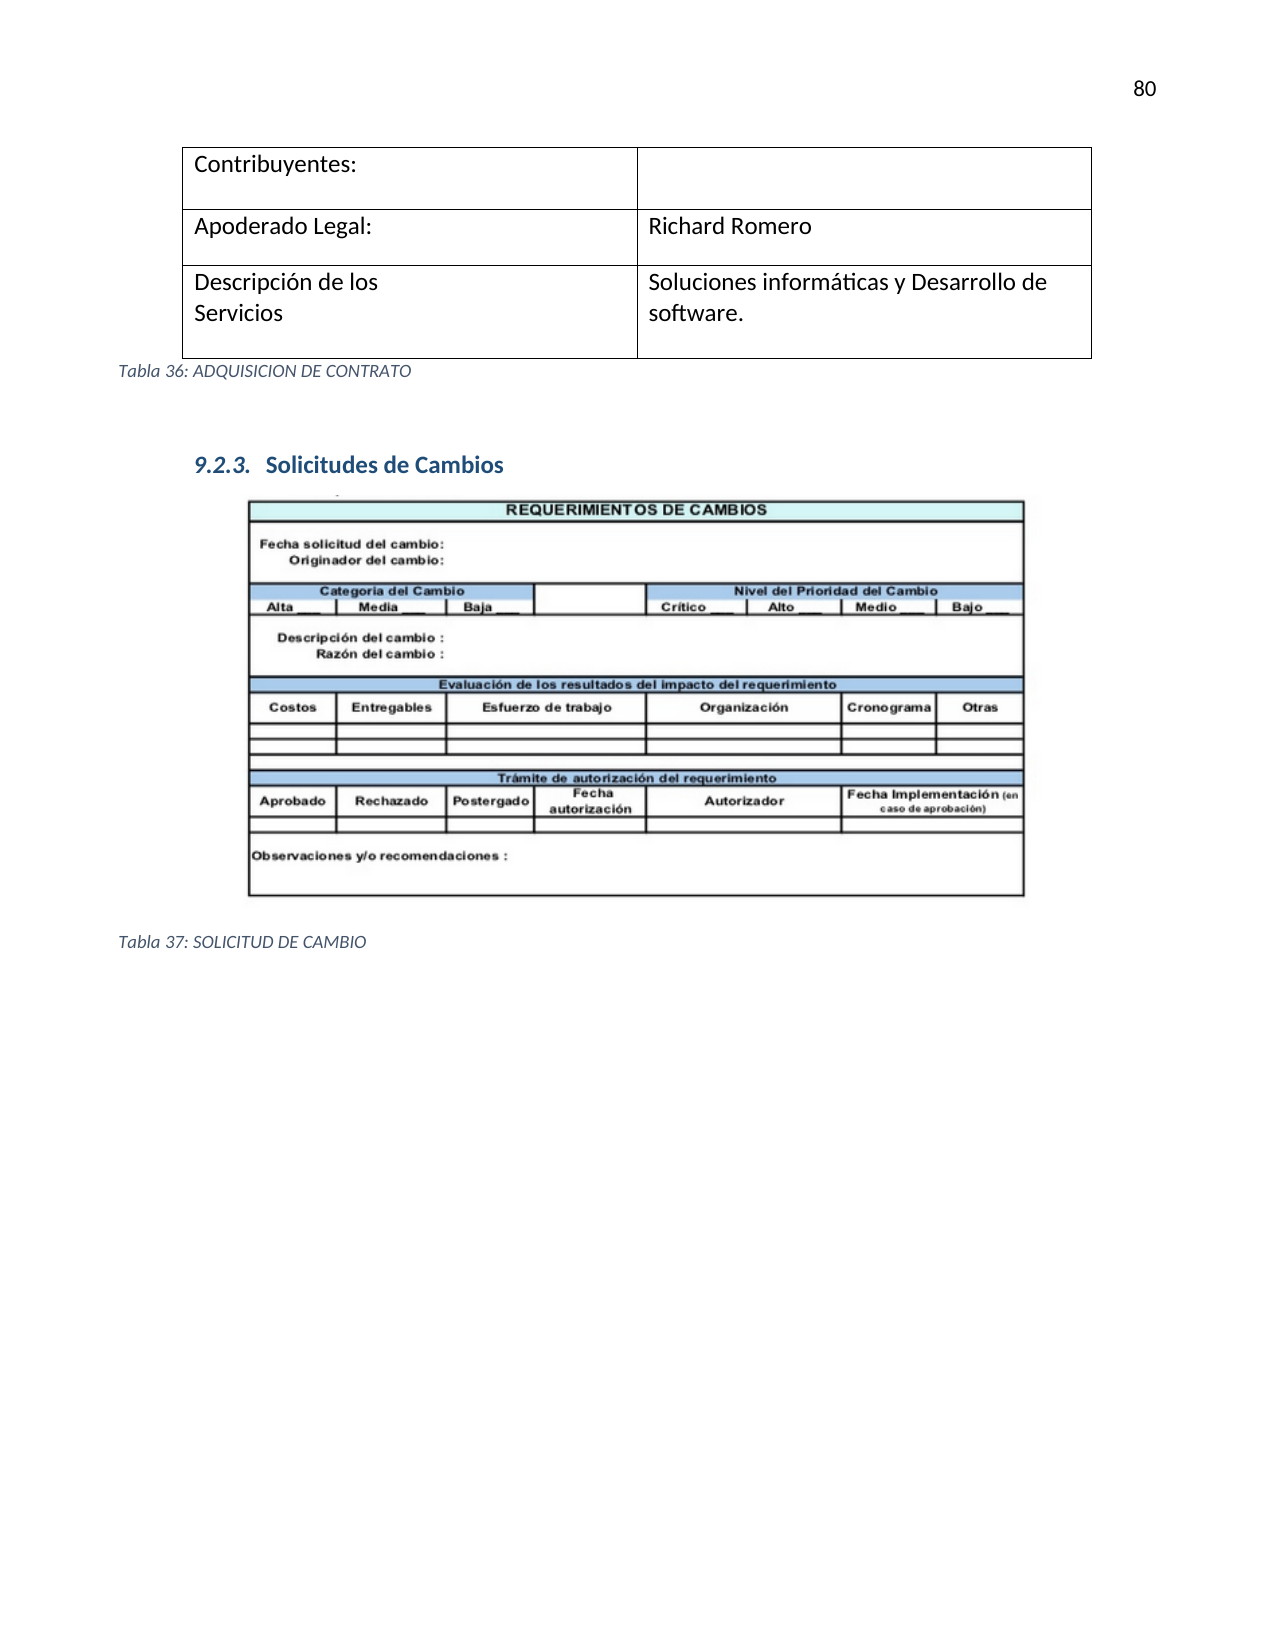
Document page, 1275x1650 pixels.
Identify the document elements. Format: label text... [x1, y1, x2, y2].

picture [231, 495, 1044, 912]
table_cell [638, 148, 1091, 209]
subtitle Solicitudes de Cambios [193, 450, 1156, 480]
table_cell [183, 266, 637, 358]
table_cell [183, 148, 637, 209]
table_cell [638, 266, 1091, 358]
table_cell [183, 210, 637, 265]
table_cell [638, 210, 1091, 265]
